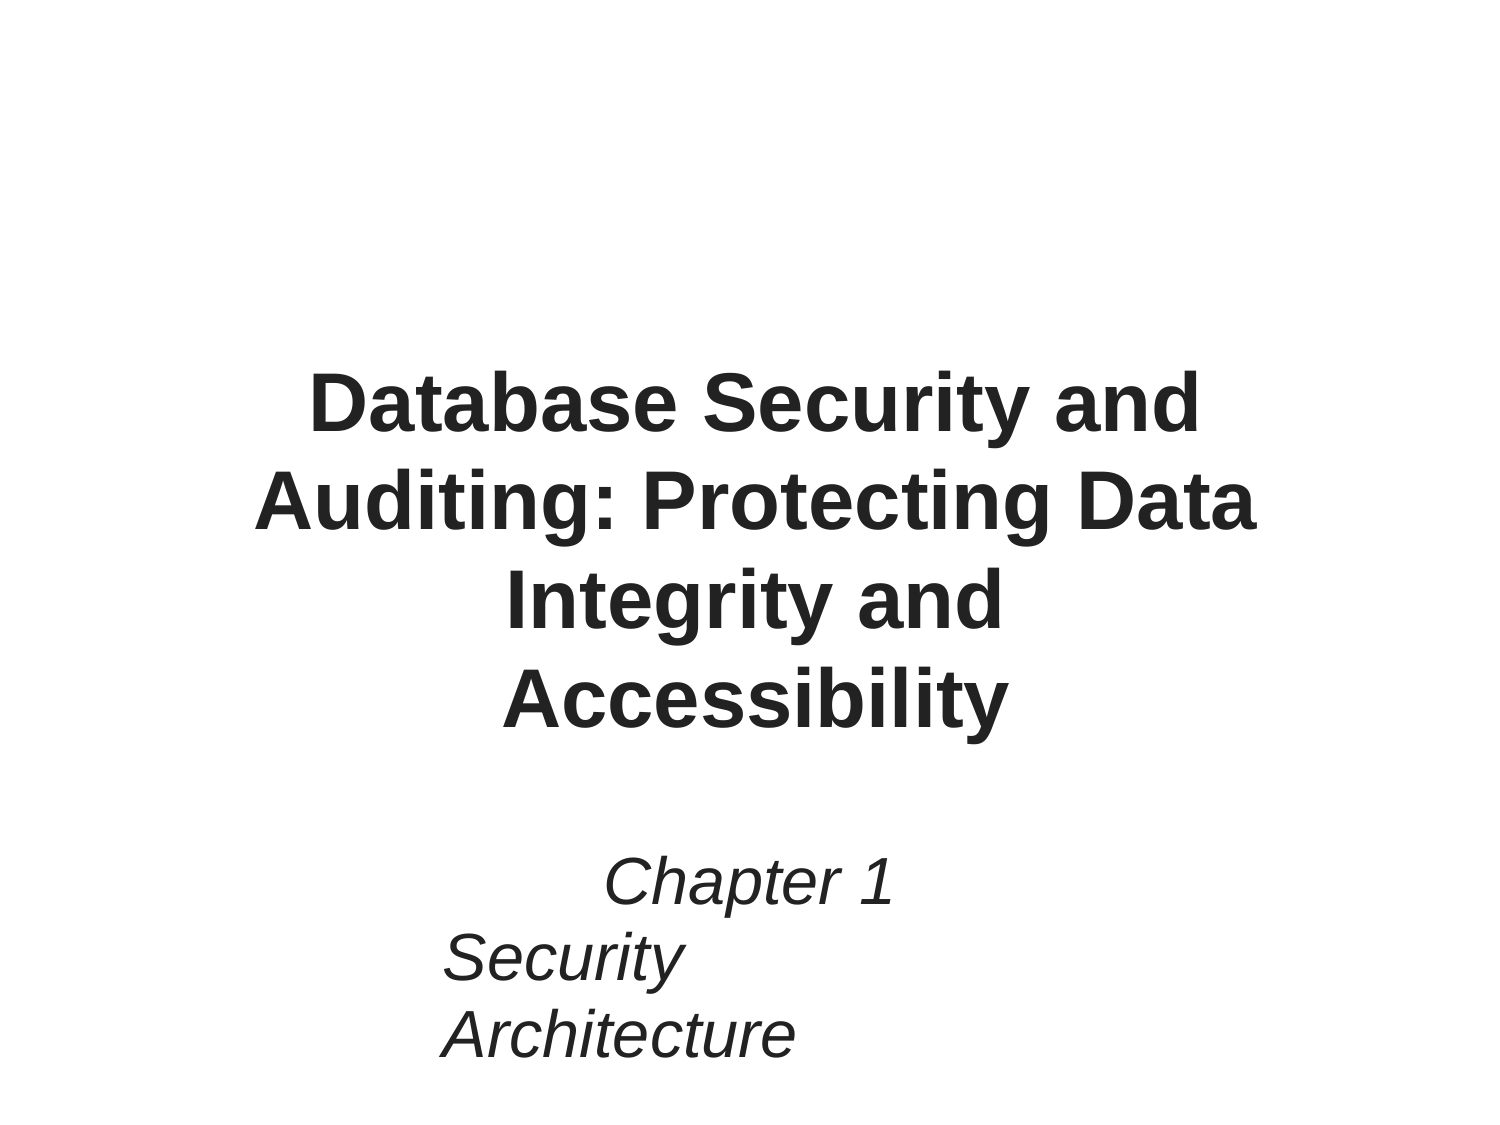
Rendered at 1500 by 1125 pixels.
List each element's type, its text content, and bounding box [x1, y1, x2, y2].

text Chapter 1 Security Architecture [442, 842, 1057, 1072]
title Database Security and Auditing: Protecting Data Integrity and Accessibility [240, 353, 1271, 745]
